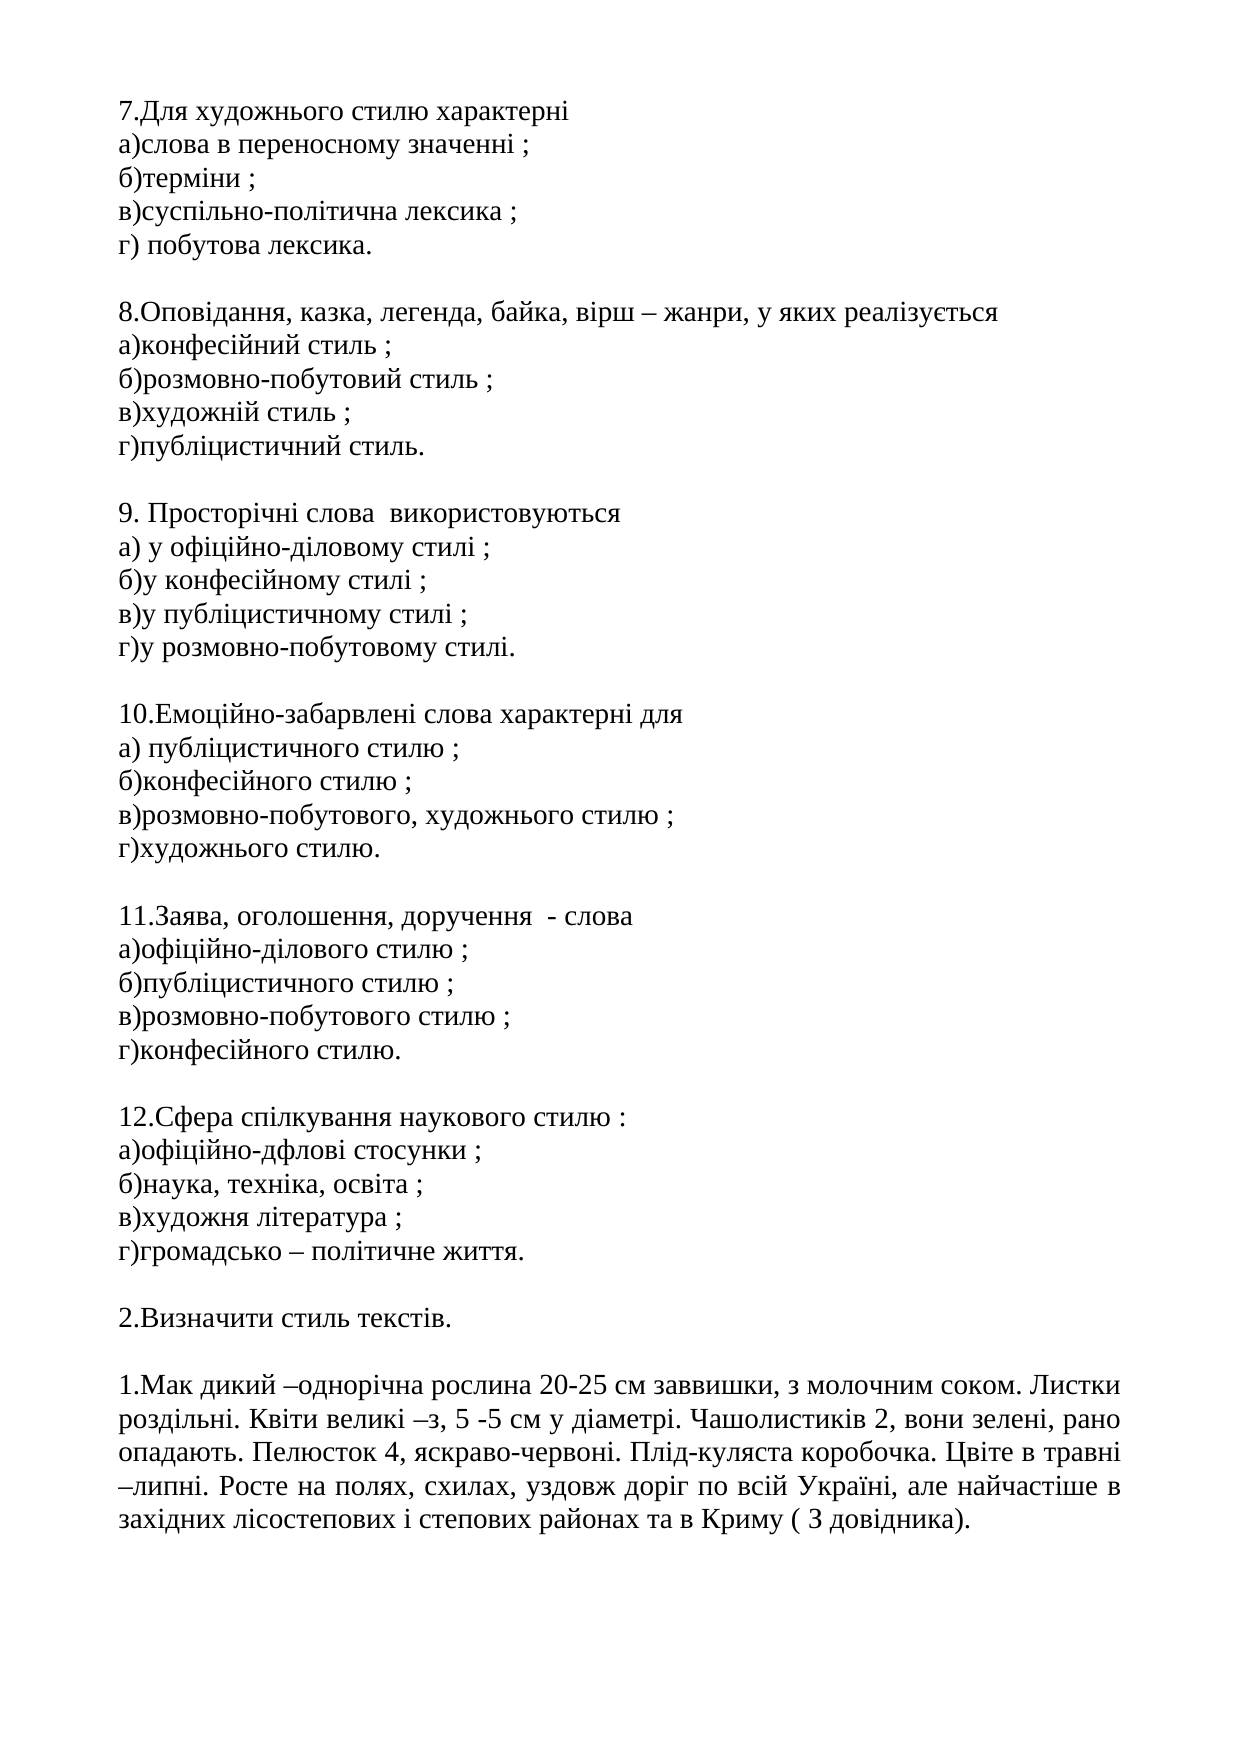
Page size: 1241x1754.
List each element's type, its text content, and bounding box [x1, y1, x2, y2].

text а)слова в переносному значенні ; [118, 126, 1122, 160]
text а) у офіційно-діловому стилі ; [118, 529, 1122, 562]
text в)художній стиль ; [118, 394, 1122, 428]
text б)публіцистичного стилю ; [118, 965, 1122, 998]
text в)суспільно-політична лексика ; [118, 193, 1122, 227]
text 7.Для художнього стилю характерні [118, 93, 1122, 126]
text г) побутова лексика. [118, 227, 1122, 260]
text 12.Сфера спілкування наукового стилю : [118, 1099, 1122, 1132]
text в)художня література ; [118, 1199, 1122, 1233]
text 8.Оповідання, казка, легенда, байка, вірш – жанри, у яких реалізується [118, 294, 1122, 327]
text г)у розмовно-побутовому стилі. [118, 629, 1122, 663]
text а) публіцистичного стилю ; [118, 730, 1122, 763]
text г)конфесійного стилю. [118, 1032, 1122, 1065]
text г)громадсько – політичне життя. [118, 1233, 1122, 1267]
text в)у публіцистичному стилі ; [118, 596, 1122, 629]
text 10.Емоційно-забарвлені слова характерні для [118, 696, 1122, 730]
text а)офіційно-дфлові стосунки ; [118, 1132, 1122, 1166]
text б)у конфесійному стилі ; [118, 562, 1122, 596]
text г)публіцистичний стиль. [118, 428, 1122, 462]
text б)терміни ; [118, 160, 1122, 193]
text в)розмовно-побутового, художнього стилю ; [118, 797, 1122, 831]
text в)розмовно-побутового стилю ; [118, 998, 1122, 1032]
text б)конфесійного стилю ; [118, 763, 1122, 797]
text б)розмовно-побутовий стиль ; [118, 361, 1122, 394]
text 9. Просторічні слова використовуються [118, 495, 1122, 529]
text 1.Мак дикий –однорічна рослина 20- заввишки, з молочним соком. Листки роздільні. Квіти великі –з, 5 у діаметрі. Чашолистиків 2, вони зелені, рано опадають. Пелюсток 4, яскраво-червоні. Плід-куляста коробочка. Цвіте в травні –липні. Росте на полях, схилах, уздовж доріг по всій Україні, але найчастіше в західних лісостепових і степових районах та в Криму ( З довідника). [118, 1367, 1122, 1535]
text а)конфесійний стиль ; [118, 327, 1122, 361]
text г)художнього стилю. [118, 831, 1122, 864]
text 11.Заява, оголошення, доручення - слова [118, 898, 1122, 931]
text а)офіційно-ділового стилю ; [118, 931, 1122, 965]
text б)наука, техніка, освіта ; [118, 1166, 1122, 1199]
text 2.Визначити стиль текстів. [118, 1300, 1122, 1334]
